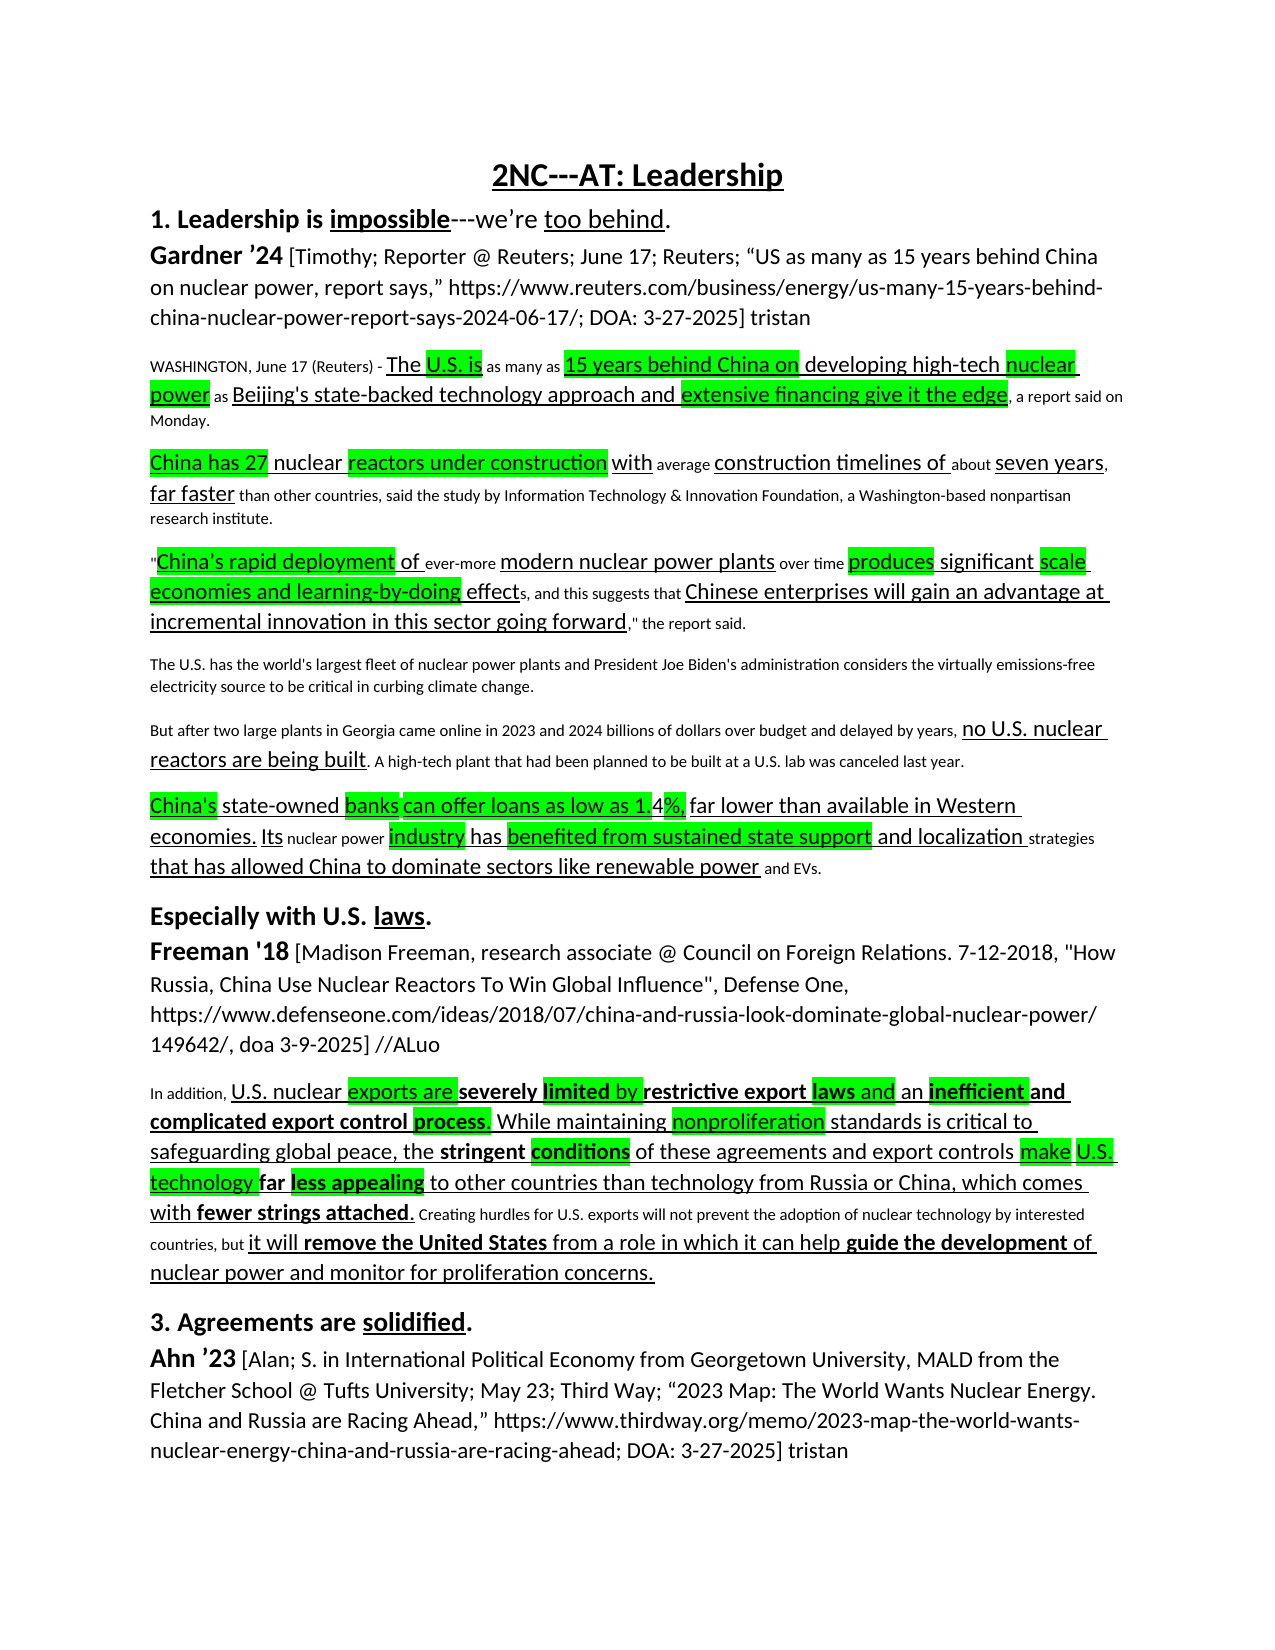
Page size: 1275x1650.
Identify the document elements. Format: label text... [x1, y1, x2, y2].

subtitle 2NC---AT: Leadership [150, 154, 1125, 195]
text China has 27 nuclear reactors under construction with average construction timelines of about seven years, far faster than other countries, said the study by Information Technology & Innovation Foundation, a Washington-based nonpartisan research institute. [150, 448, 1125, 529]
text Ahn ’23 [Alan; S. in International Political Economy from Georgetown University, MALD from the Fletcher School @ Tufts University; May 23; Third Way; “2023 Map: The World Wants Nuclear Energy. China and Russia are Racing Ahead,” https://www.thirdway.org/memo/2023-map-the-world-wants-nuclear-energy-china-and-russia-are-racing-ahead; DOA: 3-27-2025] tristan [150, 1341, 1125, 1464]
text But after two large plants in Georgia came online in 2023 and 2024 billions of dollars over budget and delayed by years, no U.S. nuclear reactors are being built. A high-tech plant that had been planned to be built at a U.S. lab was canceled last year. [150, 714, 1125, 773]
text In addition, U.S. nuclear exports are severely limited by restrictive export laws and an inefficient and complicated export control process. While maintaining nonproliferation standards is critical to safeguarding global peace, the stringent conditions of these agreements and export controls make U.S. technology far less appealing to other countries than technology from Russia or China, which comes with fewer strings attached. Creating hurdles for U.S. exports will not prevent the adoption of nuclear technology by interested countries, but it will remove the United States from a role in which it can help guide the development of nuclear power and monitor for proliferation concerns. [150, 1077, 1125, 1286]
text "China’s rapid deployment of ever-more modern nuclear power plants over time produces significant scale economies and learning-by-doing effects, and this suggests that Chinese enterprises will gain an advantage at incremental innovation in this sector going forward," the report said. [150, 547, 1125, 635]
subtitle 3. Agreements are solidified. [150, 1305, 1125, 1338]
text The U.S. has the world's largest fleet of nuclear power plants and President Joe Biden's administration considers the virtually emissions-free electricity source to be critical in curbing climate change. [150, 654, 1125, 696]
subtitle Especially with U.S. laws. [150, 899, 1125, 932]
text Freeman '18 [Madison Freeman, research associate @ Council on Foreign Relations. 7-12-2018, "How Russia, China Use Nuclear Reactors To Win Global Influence", Defense One, https://www.defenseone.com/ideas/2018/07/china-and-russia-look-dominate-global-nuclear-power/149642/, doa 3-9-2025] //ALuo [150, 934, 1125, 1058]
text China's state-owned banks can offer loans as low as 1.4%, far lower than available in Western economies. Its nuclear power industry has benefited from sustained state support and localization strategies that has allowed China to dominate sectors like renewable power and EVs. [150, 792, 1125, 880]
text WASHINGTON, June 17 (Reuters) - The U.S. is as many as 15 years behind China on developing high-tech nuclear power as Beijing's state-backed technology approach and extensive financing give it the edge, a report said on Monday. [150, 350, 1125, 430]
text Gardner ’24 [Timothy; Reporter @ Reuters; June 17; Reuters; “US as many as 15 years behind China on nuclear power, report says,” https://www.reuters.com/business/energy/us-many-15-years-behind-china-nuclear-power-report-says-2024-06-17/; DOA: 3-27-2025] tristan [150, 238, 1125, 331]
subtitle 1. Leadership is impossible---we’re too behind. [150, 202, 1125, 235]
